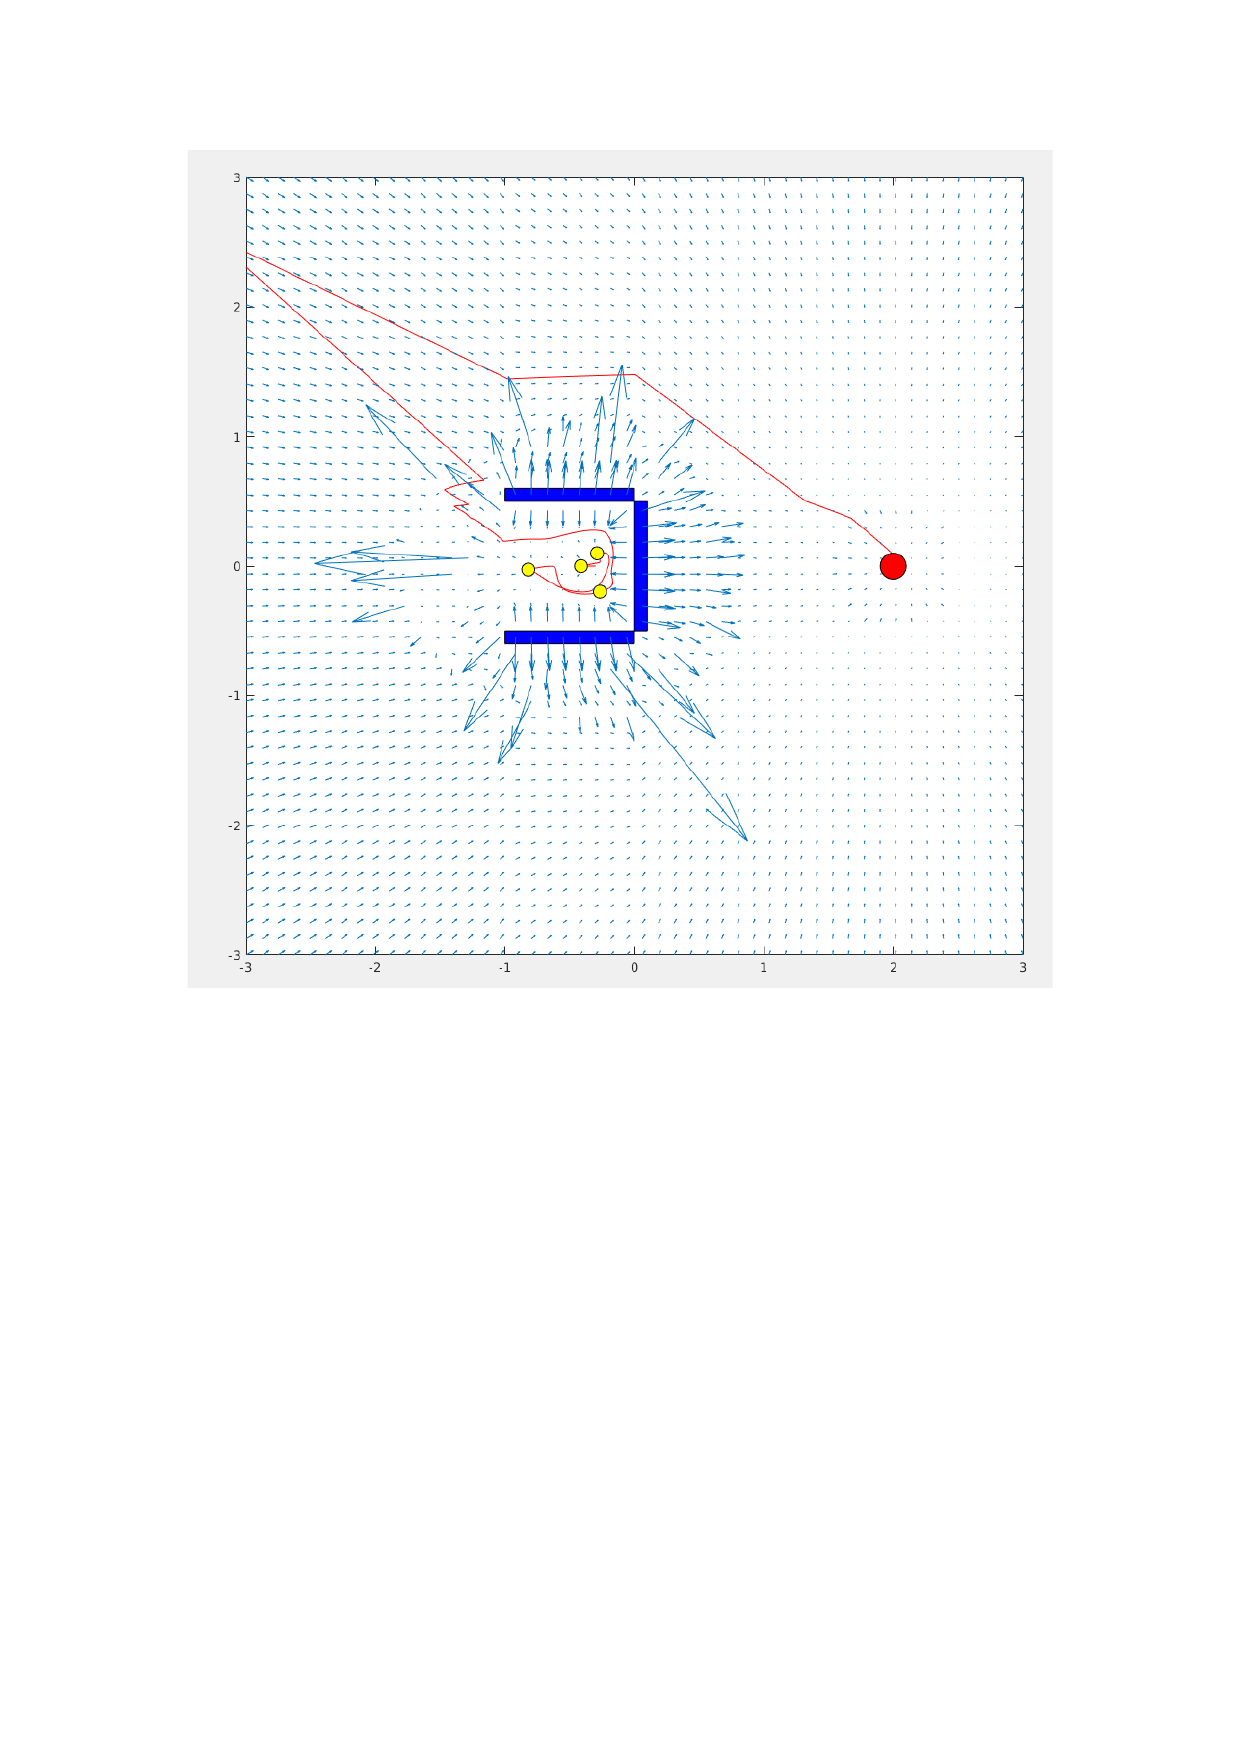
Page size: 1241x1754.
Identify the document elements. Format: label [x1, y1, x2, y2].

picture [187, 150, 1053, 988]
